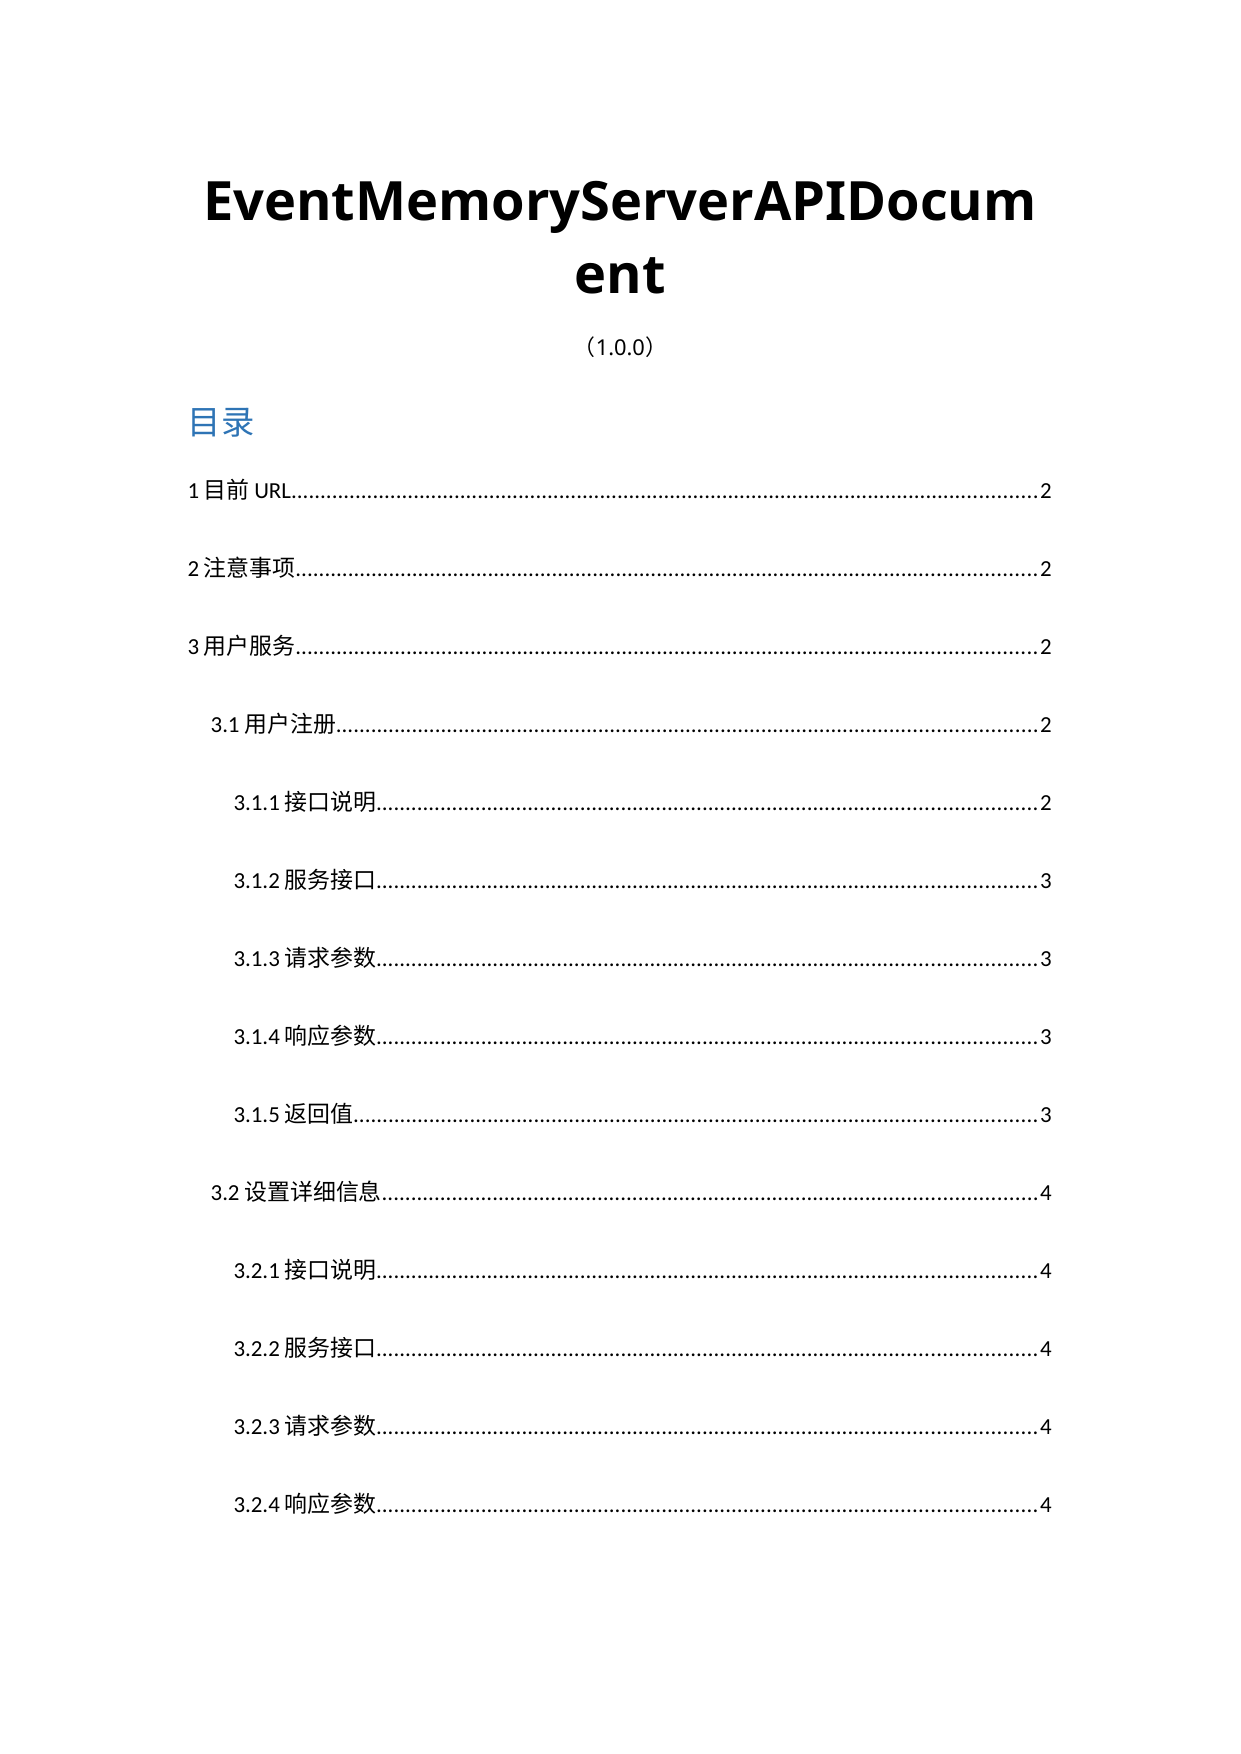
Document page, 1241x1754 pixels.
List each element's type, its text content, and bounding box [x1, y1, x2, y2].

text EventMemoryServerAPIDocument [187, 162, 1053, 309]
text （1.0.0） [187, 330, 1053, 362]
